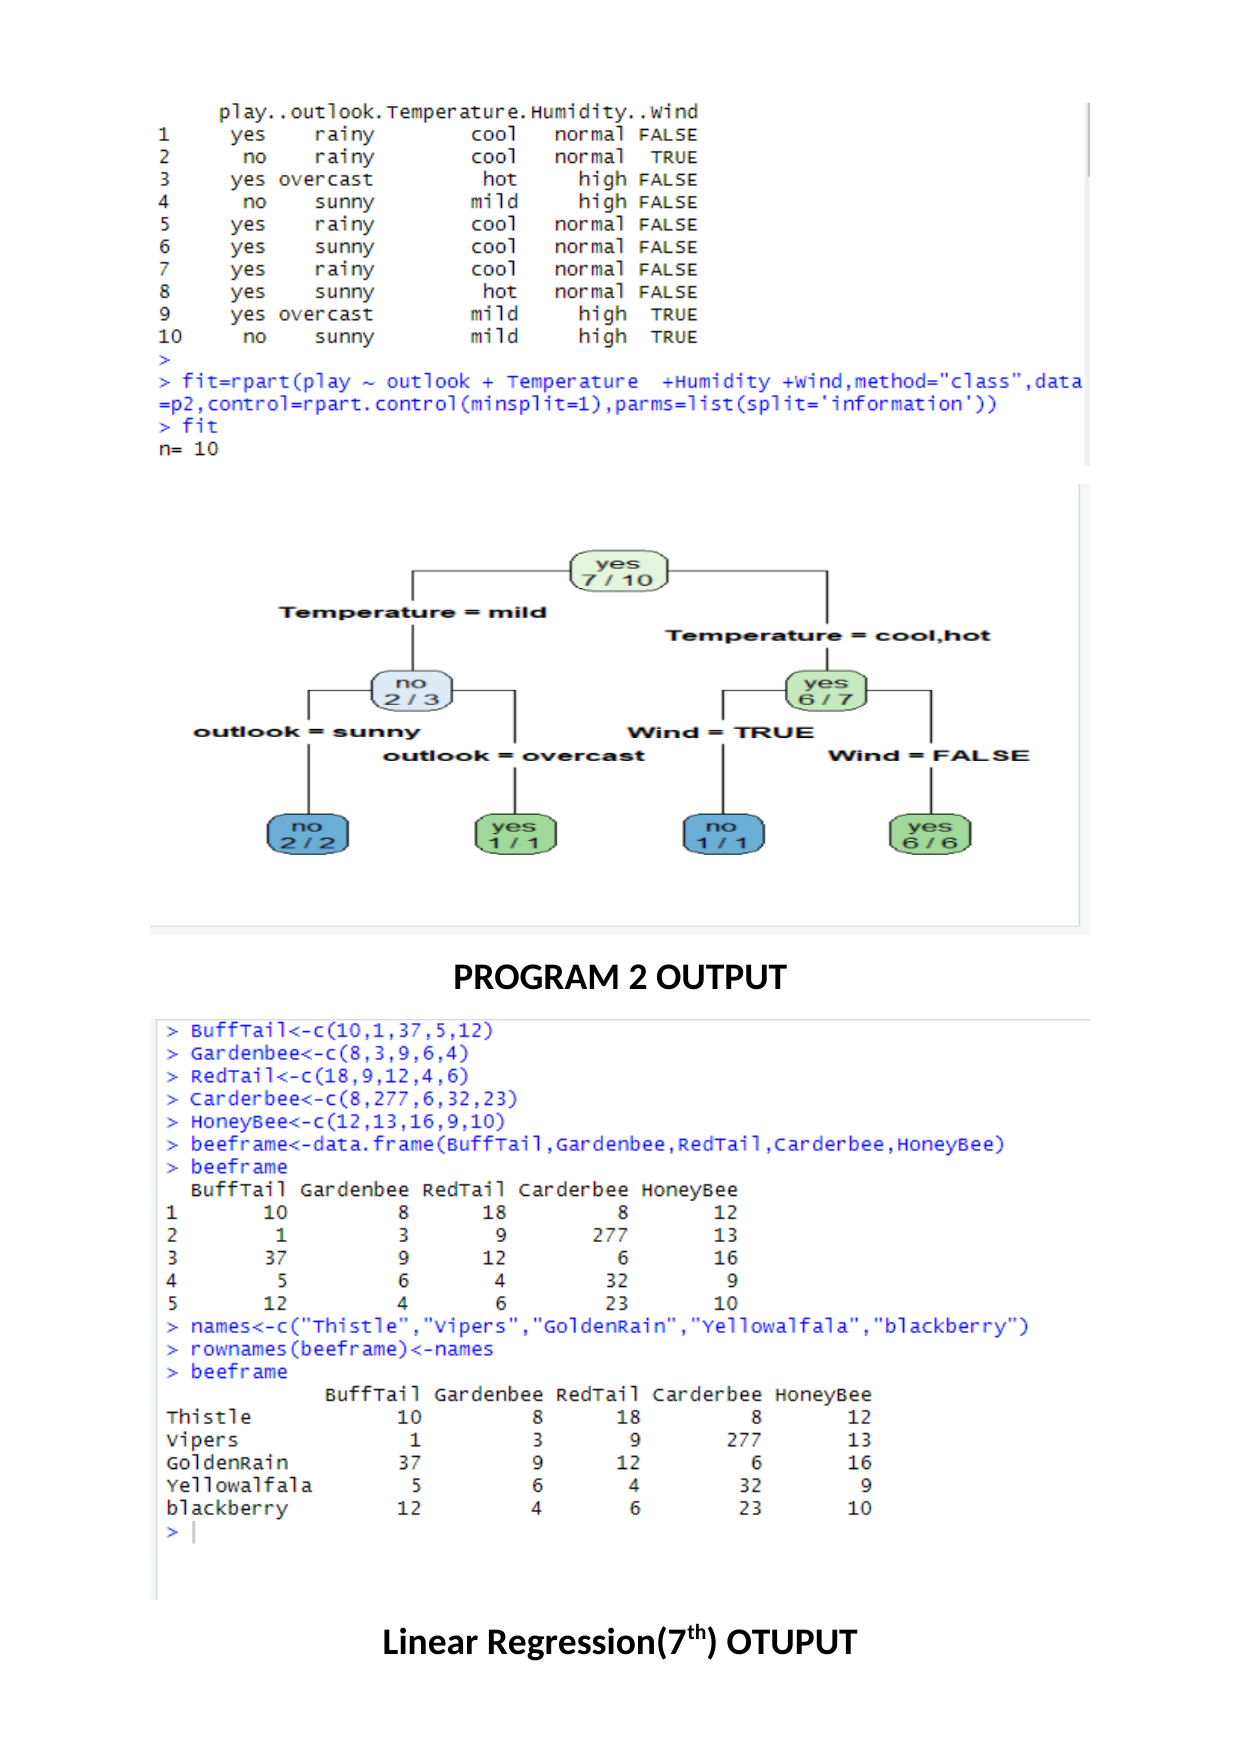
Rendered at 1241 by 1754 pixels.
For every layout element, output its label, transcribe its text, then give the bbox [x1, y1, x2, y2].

text Linear Regression(7th) OTUPUT [150, 1618, 1090, 1664]
picture [150, 1019, 1091, 1600]
picture [150, 484, 1091, 935]
text PROGRAM 2 OUTPUT [150, 953, 1090, 999]
picture [150, 103, 1091, 466]
